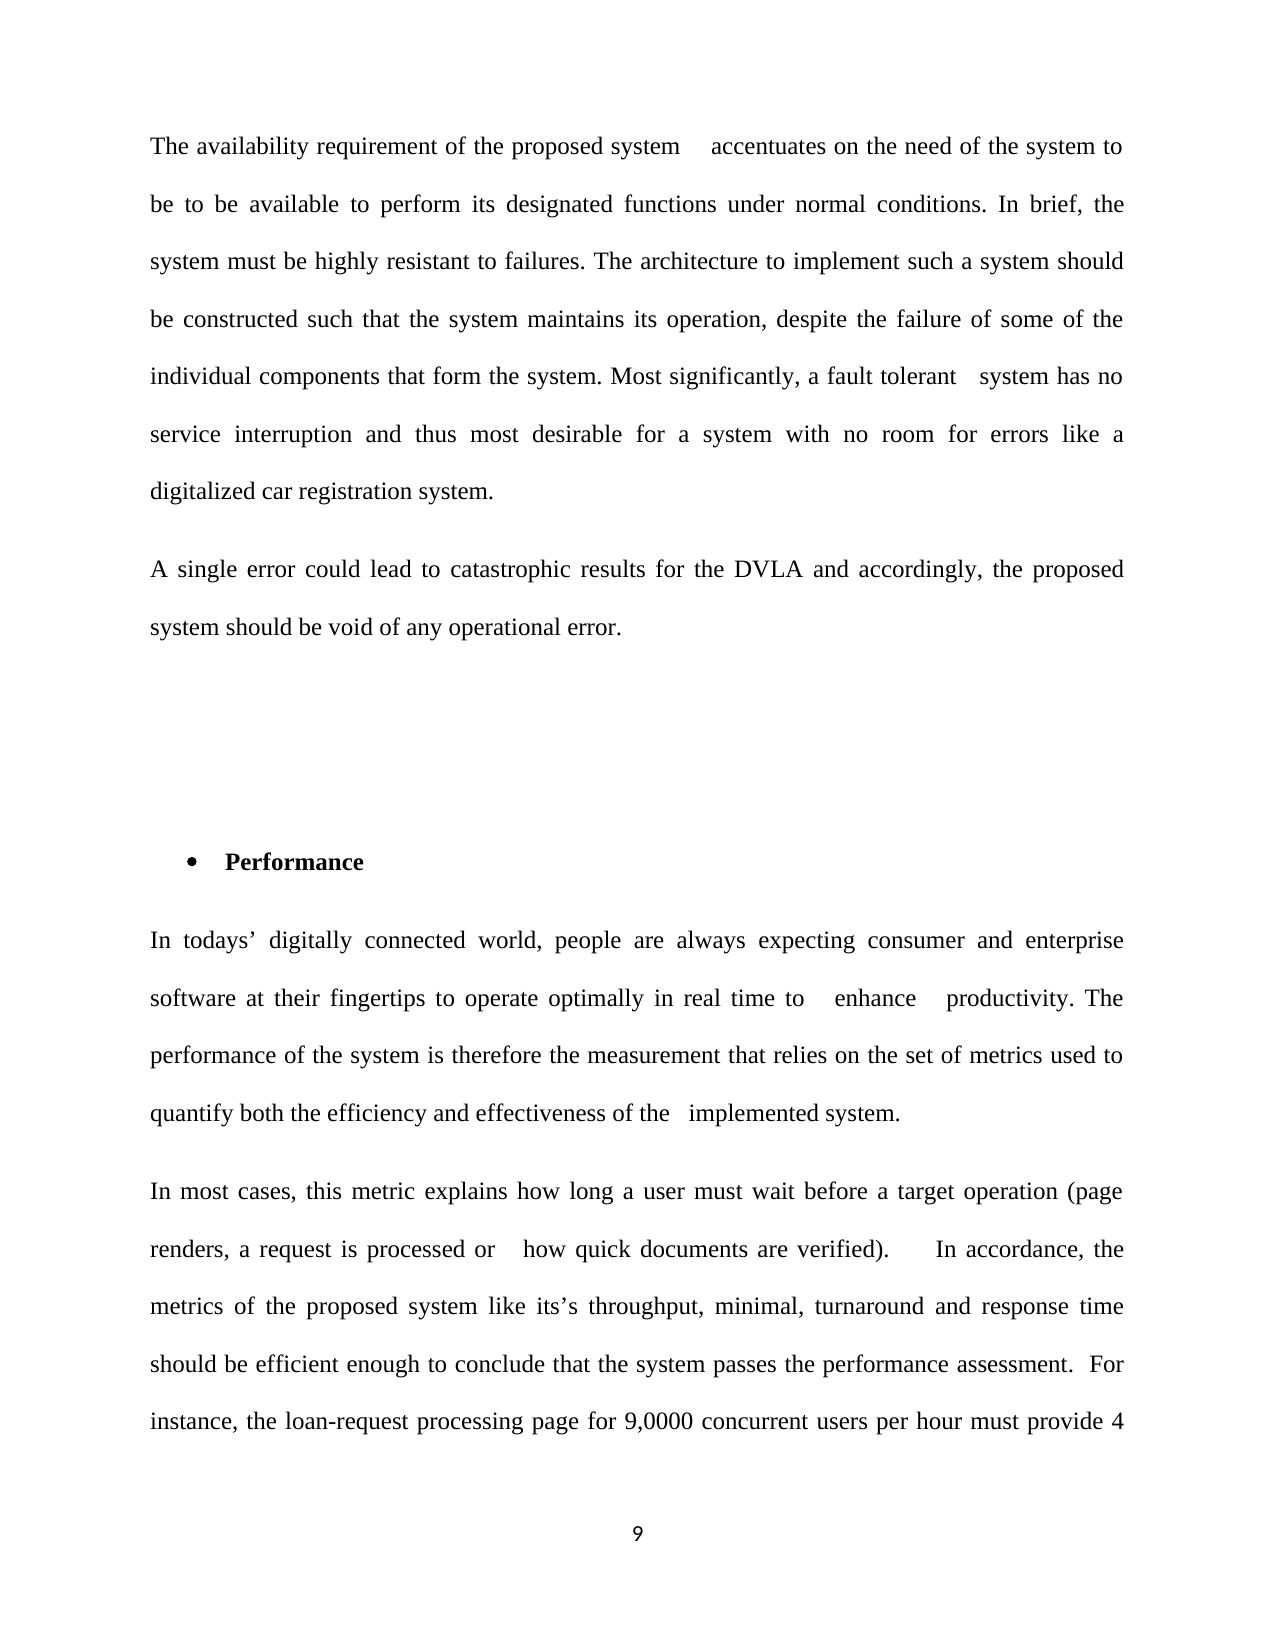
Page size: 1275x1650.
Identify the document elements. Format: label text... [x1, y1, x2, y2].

text The availability requirement of the proposed system accentuates on the need of the system to be to be available to perform its designated functions under normal conditions. In brief, the system must be highly resistant to failures. The architecture to implement such a system should be constructed such that the system maintains its operation, despite the failure of some of the individual components that form the system. Most significantly, a fault tolerant system has no service interruption and thus most desirable for a system with no room for errors like a digitalized car registration system. [150, 131, 1125, 505]
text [150, 1176, 1125, 1435]
list Performance [187, 847, 1125, 876]
text A single error could lead to catastrophic results for the DVLA and accordingly, the proposed system should be void of any operational error. [150, 554, 1125, 641]
text In todays’ digitally connected world, people are always expecting consumer and enterprise software at their fingertips to operate optimally in real time to enhance productivity. The performance of the system is therefore the measurement that relies on the set of metrics used to quantify both the efficiency and effectiveness of the implemented system. [150, 925, 1125, 1127]
